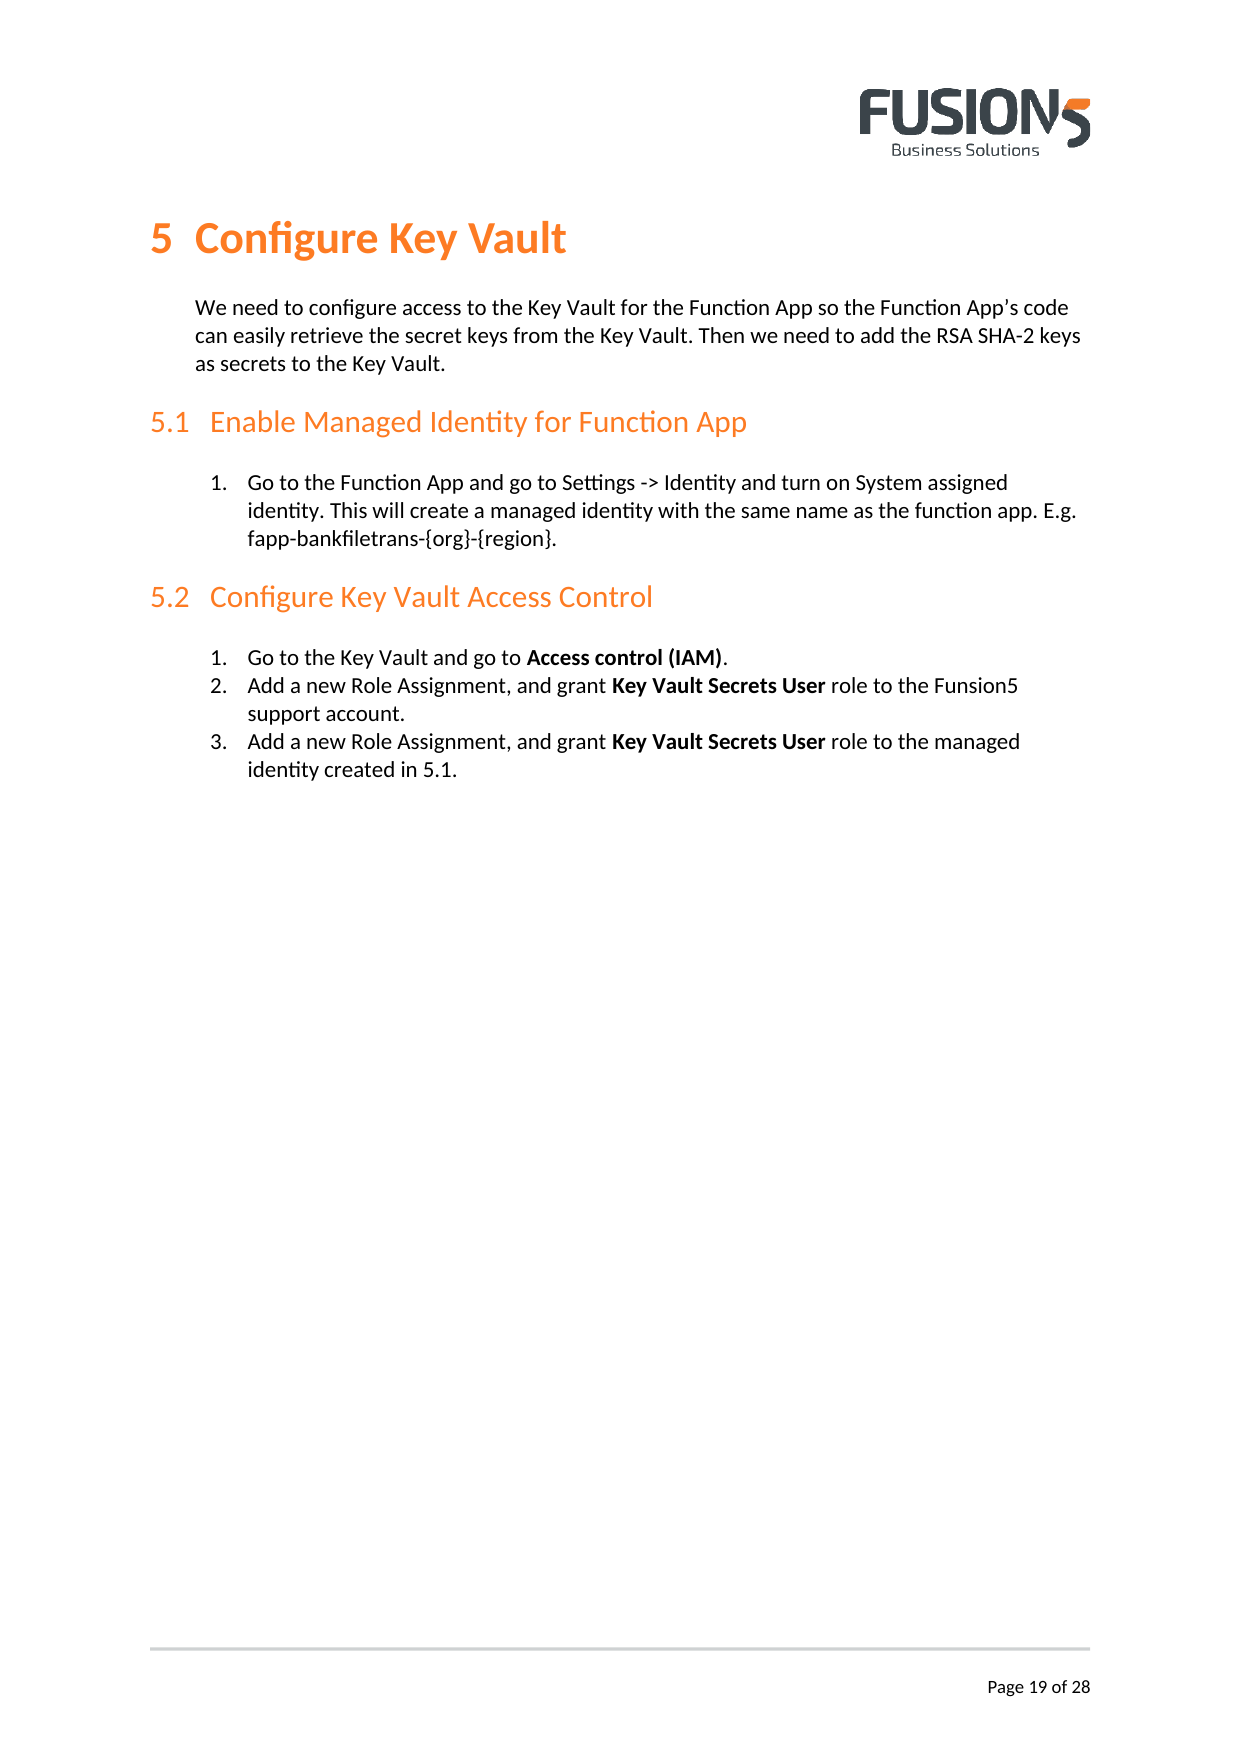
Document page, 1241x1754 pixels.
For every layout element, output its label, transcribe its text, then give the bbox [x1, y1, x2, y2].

list Add a new Role Assignment, and grant Key Vault Secrets User role to the managed identity created in 5.1. [210, 727, 1090, 783]
list Add a new Role Assignment, and grant Key Vault Secrets User role to the Funsion5 support account. [210, 671, 1090, 727]
text We need to configure access to the Key Vault for the Function App so the Function App’s code can easily retrieve the secret keys from the Key Vault. Then we need to add the RSA SHA-2 keys as secrets to the Key Vault. [195, 293, 1090, 377]
list Go to the Key Vault and go to Access control (IAM). [210, 643, 1090, 671]
subtitle Configure Key Vault Access Control [150, 577, 1090, 615]
subtitle Configure Key Vault [150, 209, 1090, 265]
picture [860, 88, 1091, 156]
list Go to the Function App and go to Settings -> Identity and turn on System assigned identity. This will create a managed identity with the same name as the function app. E.g. fapp-bankfiletrans-{org}-{region}. [210, 468, 1090, 552]
subtitle Enable Managed Identity for Function App [150, 402, 1090, 440]
